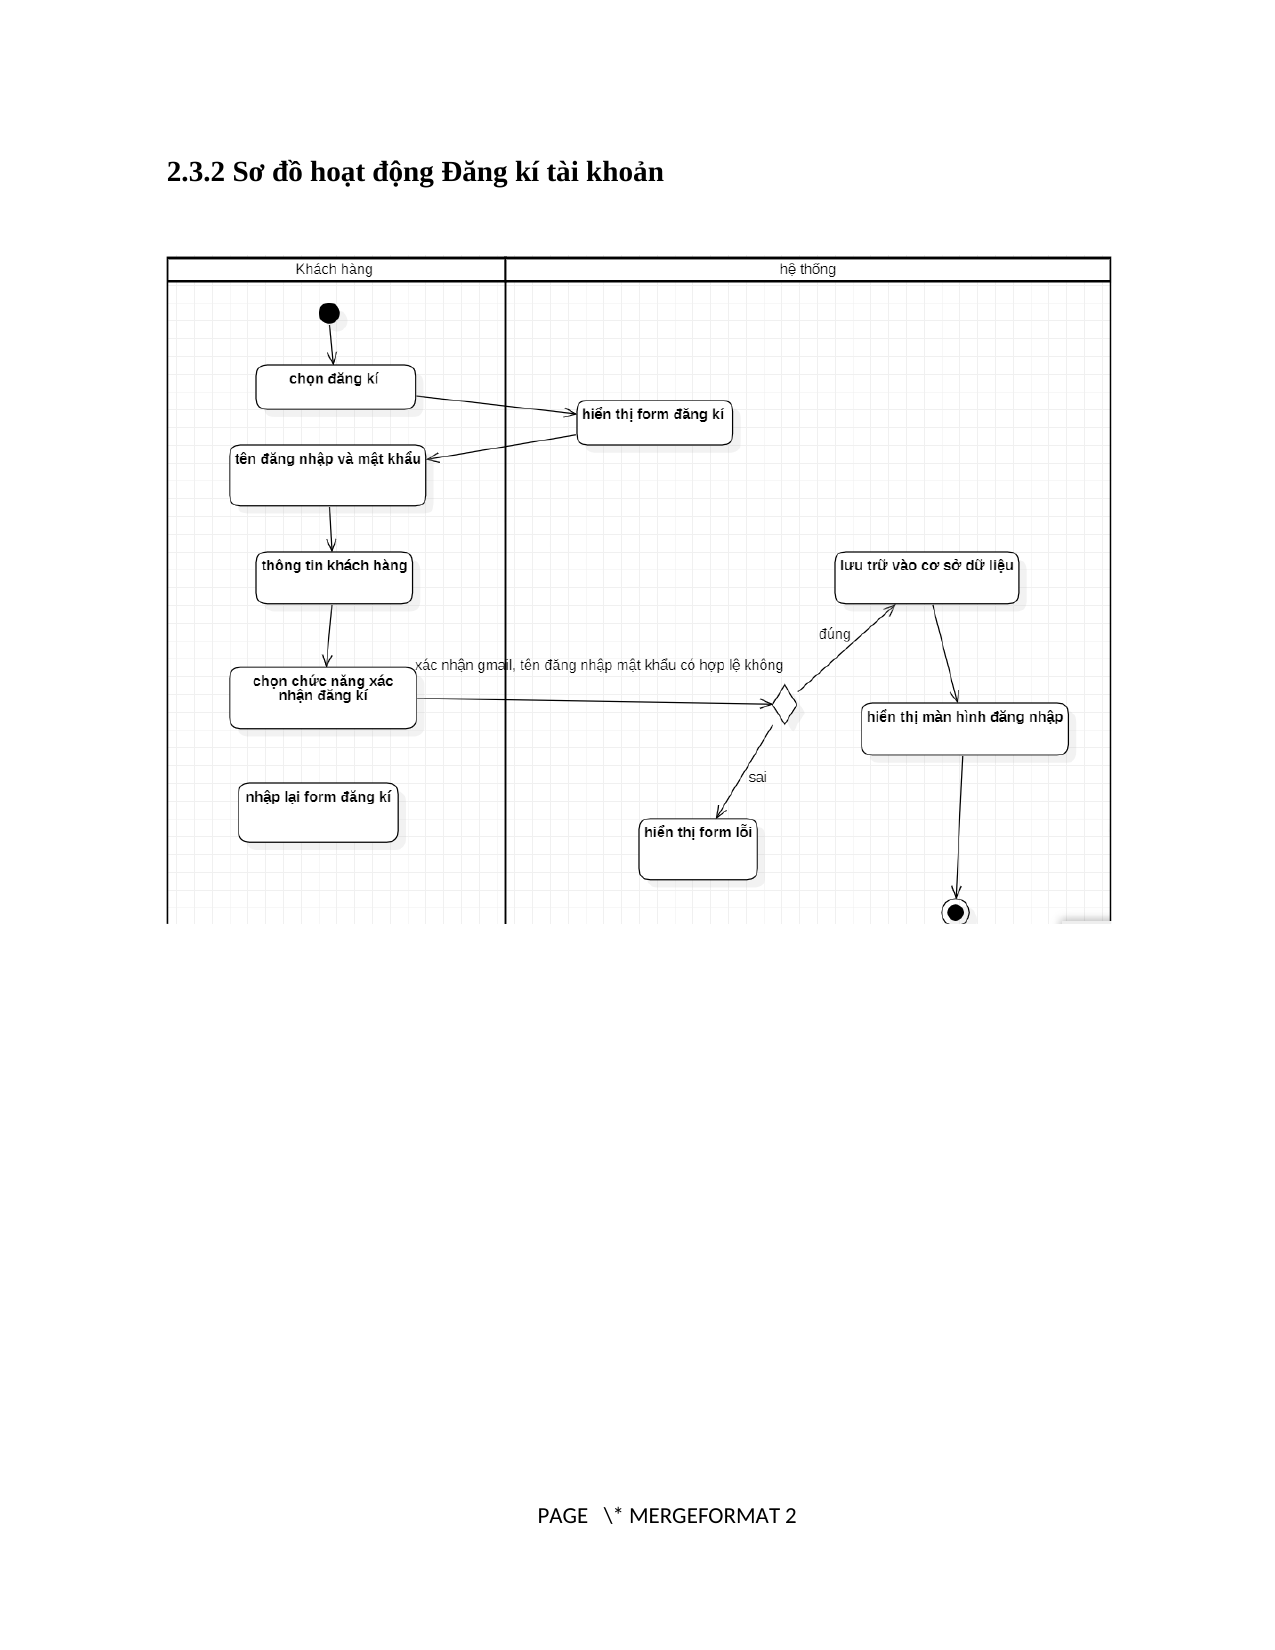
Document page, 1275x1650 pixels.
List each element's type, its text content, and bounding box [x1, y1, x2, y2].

picture [166, 255, 1112, 924]
text 2.3.2 Sơ đồ hoạt động Đăng kí tài khoản [167, 154, 1162, 188]
